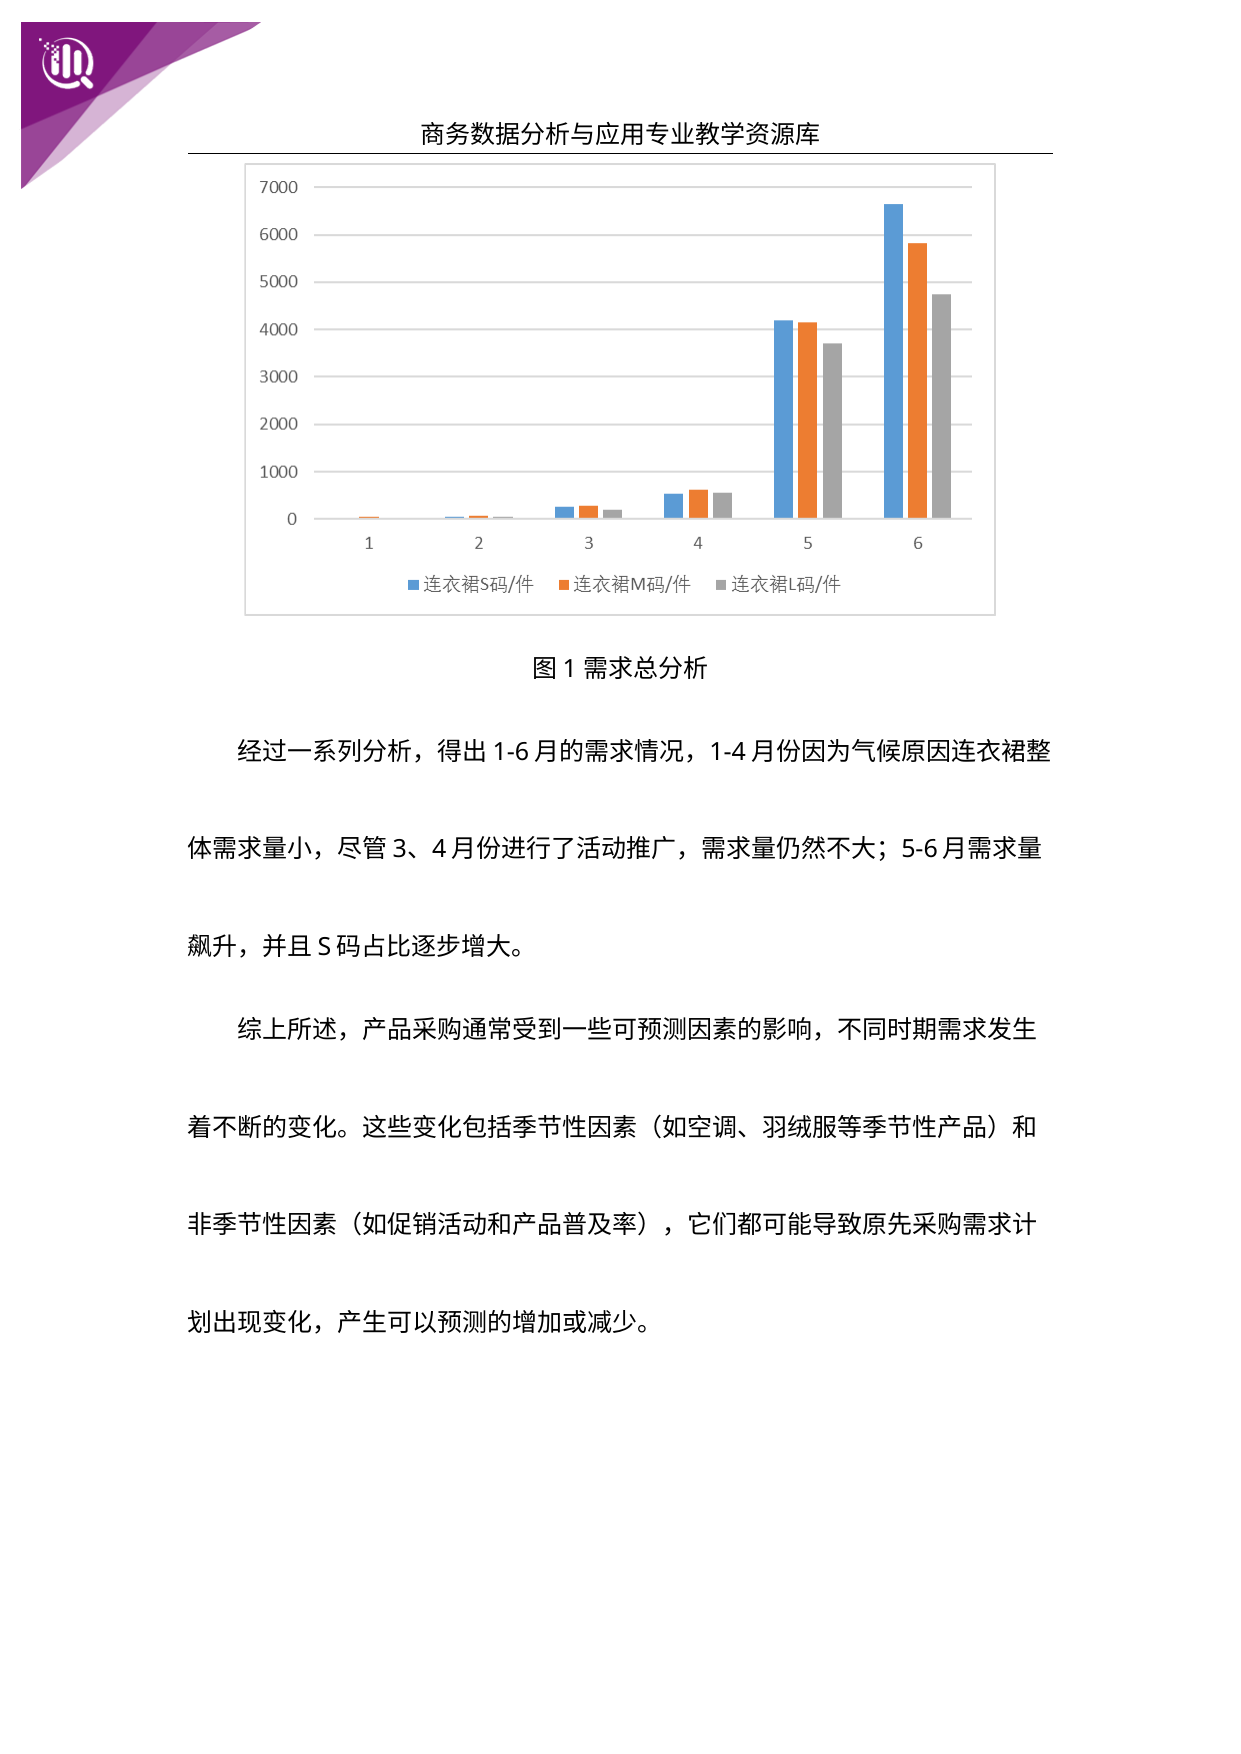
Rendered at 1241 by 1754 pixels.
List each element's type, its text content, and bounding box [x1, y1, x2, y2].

text 综上所述，产品采购通常受到一些可预测因素的影响，不同时期需求发生着不断的变化。这些变化包括季节性因素（如空调、羽绒服等季节性产品）和非季节性因素（如促销活动和产品普及率），它们都可能导致原先采购需求计划出现变化，产生可以预测的增加或减少。 [187, 995, 1053, 1353]
text 图1 需求总分析 [187, 634, 1053, 699]
text 经过一系列分析，得出1-6月的需求情况，1-4月份因为气候原因连衣裙整体需求量小，尽管3、4月份进行了活动推广，需求量仍然不大；5-6月需求量飙升，并且S码占比逐步增大。 [187, 717, 1053, 977]
picture [15, 22, 996, 616]
